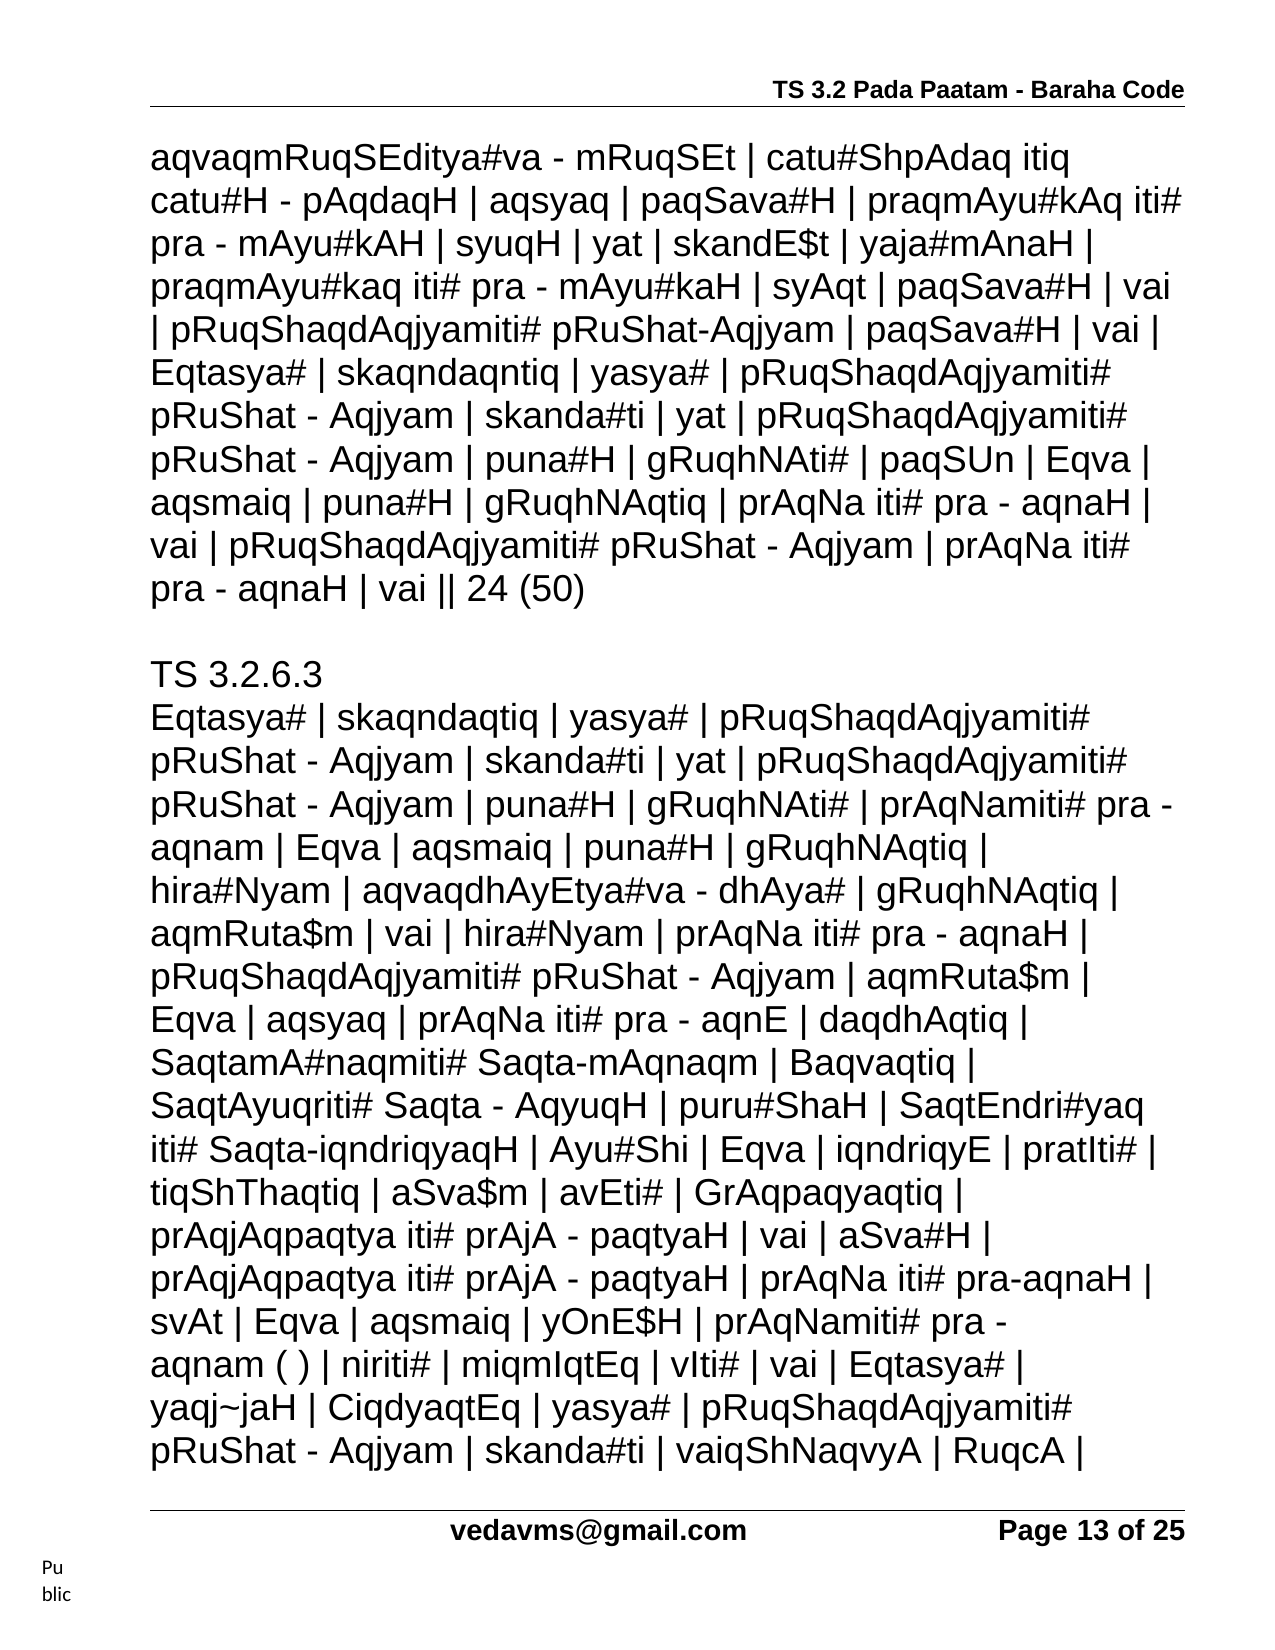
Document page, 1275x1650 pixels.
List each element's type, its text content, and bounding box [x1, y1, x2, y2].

text TS 3.2.6.3 [150, 652, 1185, 696]
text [150, 696, 1185, 1472]
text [150, 135, 1185, 609]
